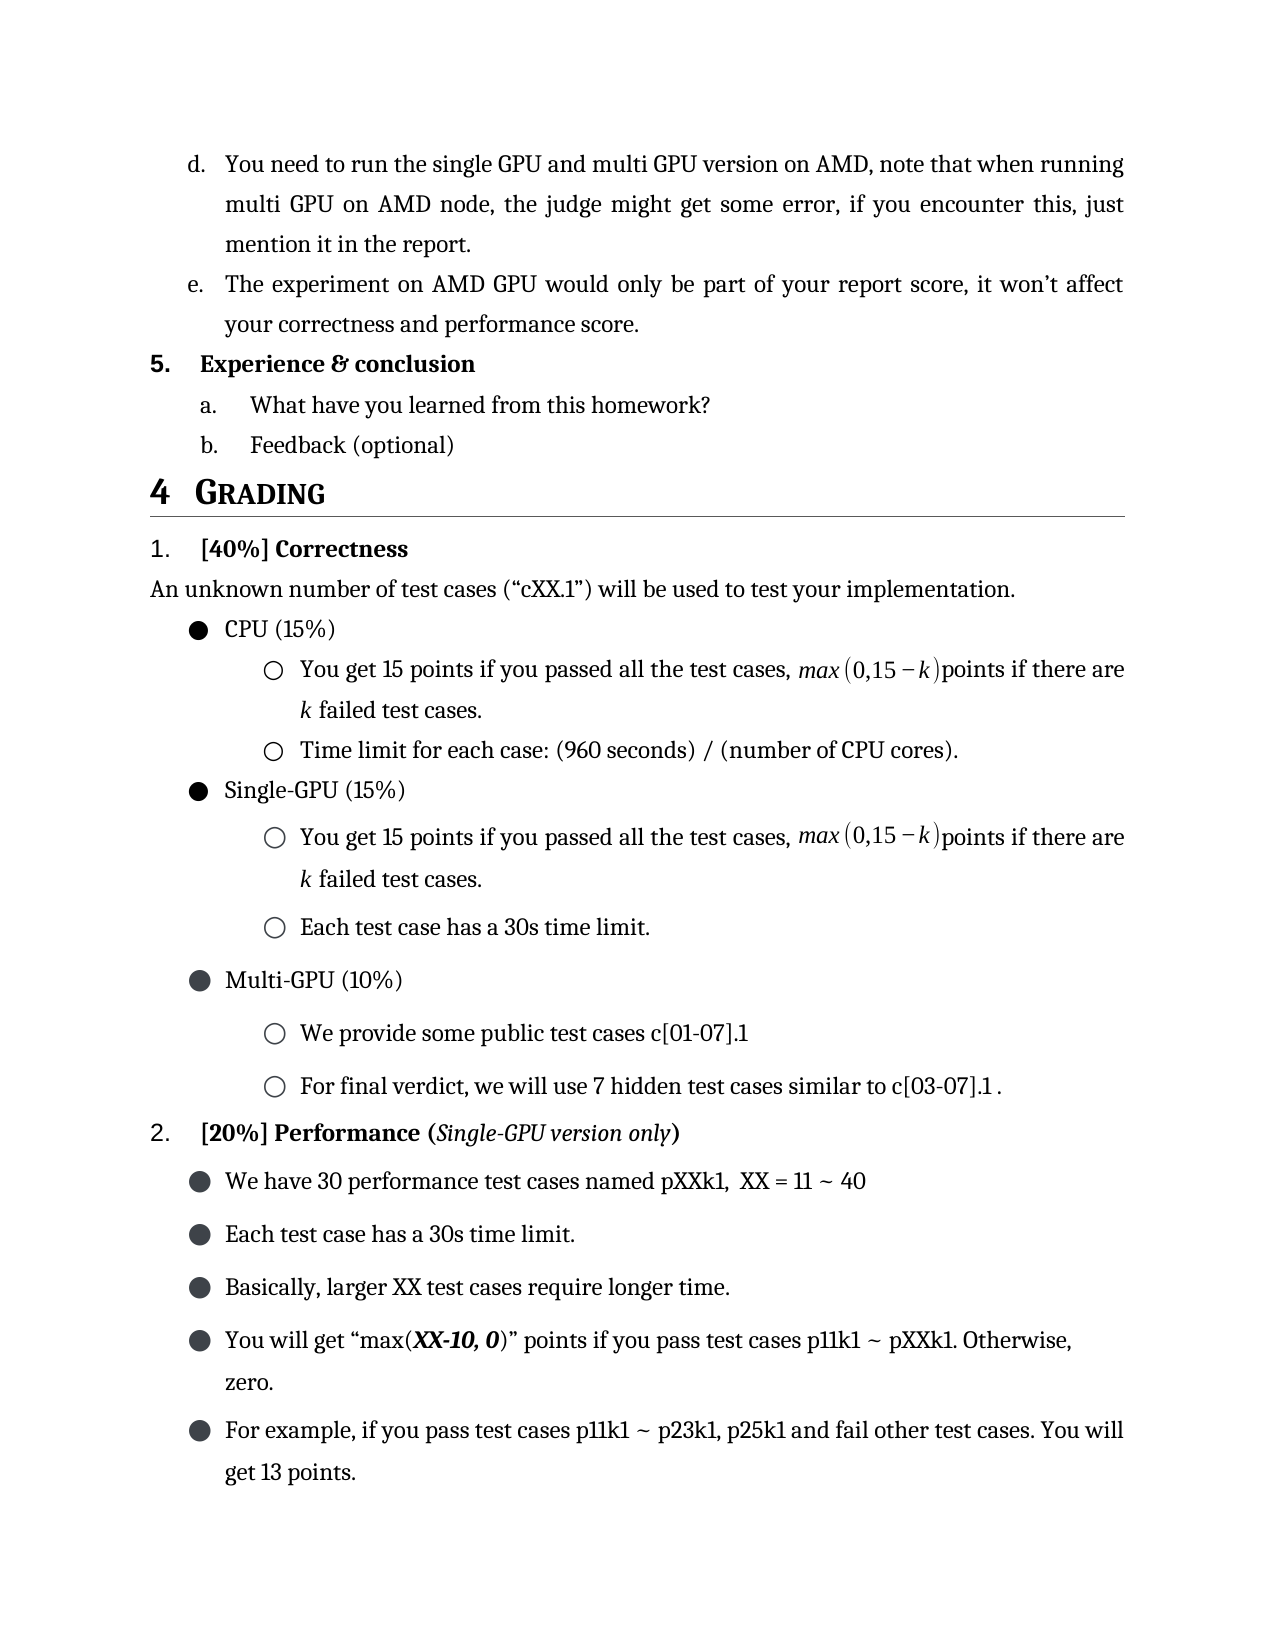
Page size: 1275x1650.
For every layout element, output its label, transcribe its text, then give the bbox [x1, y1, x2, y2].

list We provide some public test cases c[01-07].1 [262, 1011, 1125, 1049]
list Experience & conclusion [150, 349, 1125, 379]
text An unknown number of test cases (“cXX.1”) will be used to test your implementation. [150, 575, 1125, 603]
list You get 15 points if you passed all the test cases, points if there are failed test cases. [262, 654, 1125, 724]
list Each test case has a 30s time limit. [187, 1212, 1125, 1251]
list [20%] Performance (Single-GPU version only) [150, 1118, 1125, 1147]
list You get 15 points if you passed all the test cases, points if there are failed test cases. [262, 815, 1125, 894]
list Time limit for each case: (960 seconds) / (number of CPU cores). [262, 736, 1125, 764]
list Feedback (optional) [200, 431, 1125, 459]
list Multi-GPU (10%) [187, 958, 1125, 996]
list Basically, larger XX test cases require longer time. [187, 1265, 1125, 1304]
list For example, if you pass test cases p11k1 ~ p23k1, p25k1 and fail other test cases. You will get 13 points. [187, 1408, 1125, 1486]
list We have 30 performance test cases named pXXk1, XX = 11 ~ 40 [187, 1159, 1125, 1197]
list [40%] Correctness [150, 533, 1125, 563]
list Each test case has a 30s time limit. [262, 905, 1125, 943]
list What have you learned from this homework? [200, 391, 1125, 419]
subtitle Grading [150, 471, 1125, 516]
list For final verdict, we will use 7 hidden test cases similar to c[03-07].1 . [262, 1064, 1125, 1103]
list The experiment on AMD GPU would only be part of your report score, it won’t affect your correctness and performance score. [187, 270, 1125, 338]
list You will get “max(XX-10, 0)” points if you pass test cases p11k1 ~ pXXk1. Otherwise, zero. [187, 1319, 1125, 1397]
list CPU (15%) [187, 615, 1125, 643]
list You need to run the single GPU and multi GPU version on AMD, note that when running multi GPU on AMD node, the judge might get some error, if you encounter this, just mention it in the report. [187, 150, 1125, 258]
list Single-GPU (15%) [187, 776, 1125, 804]
